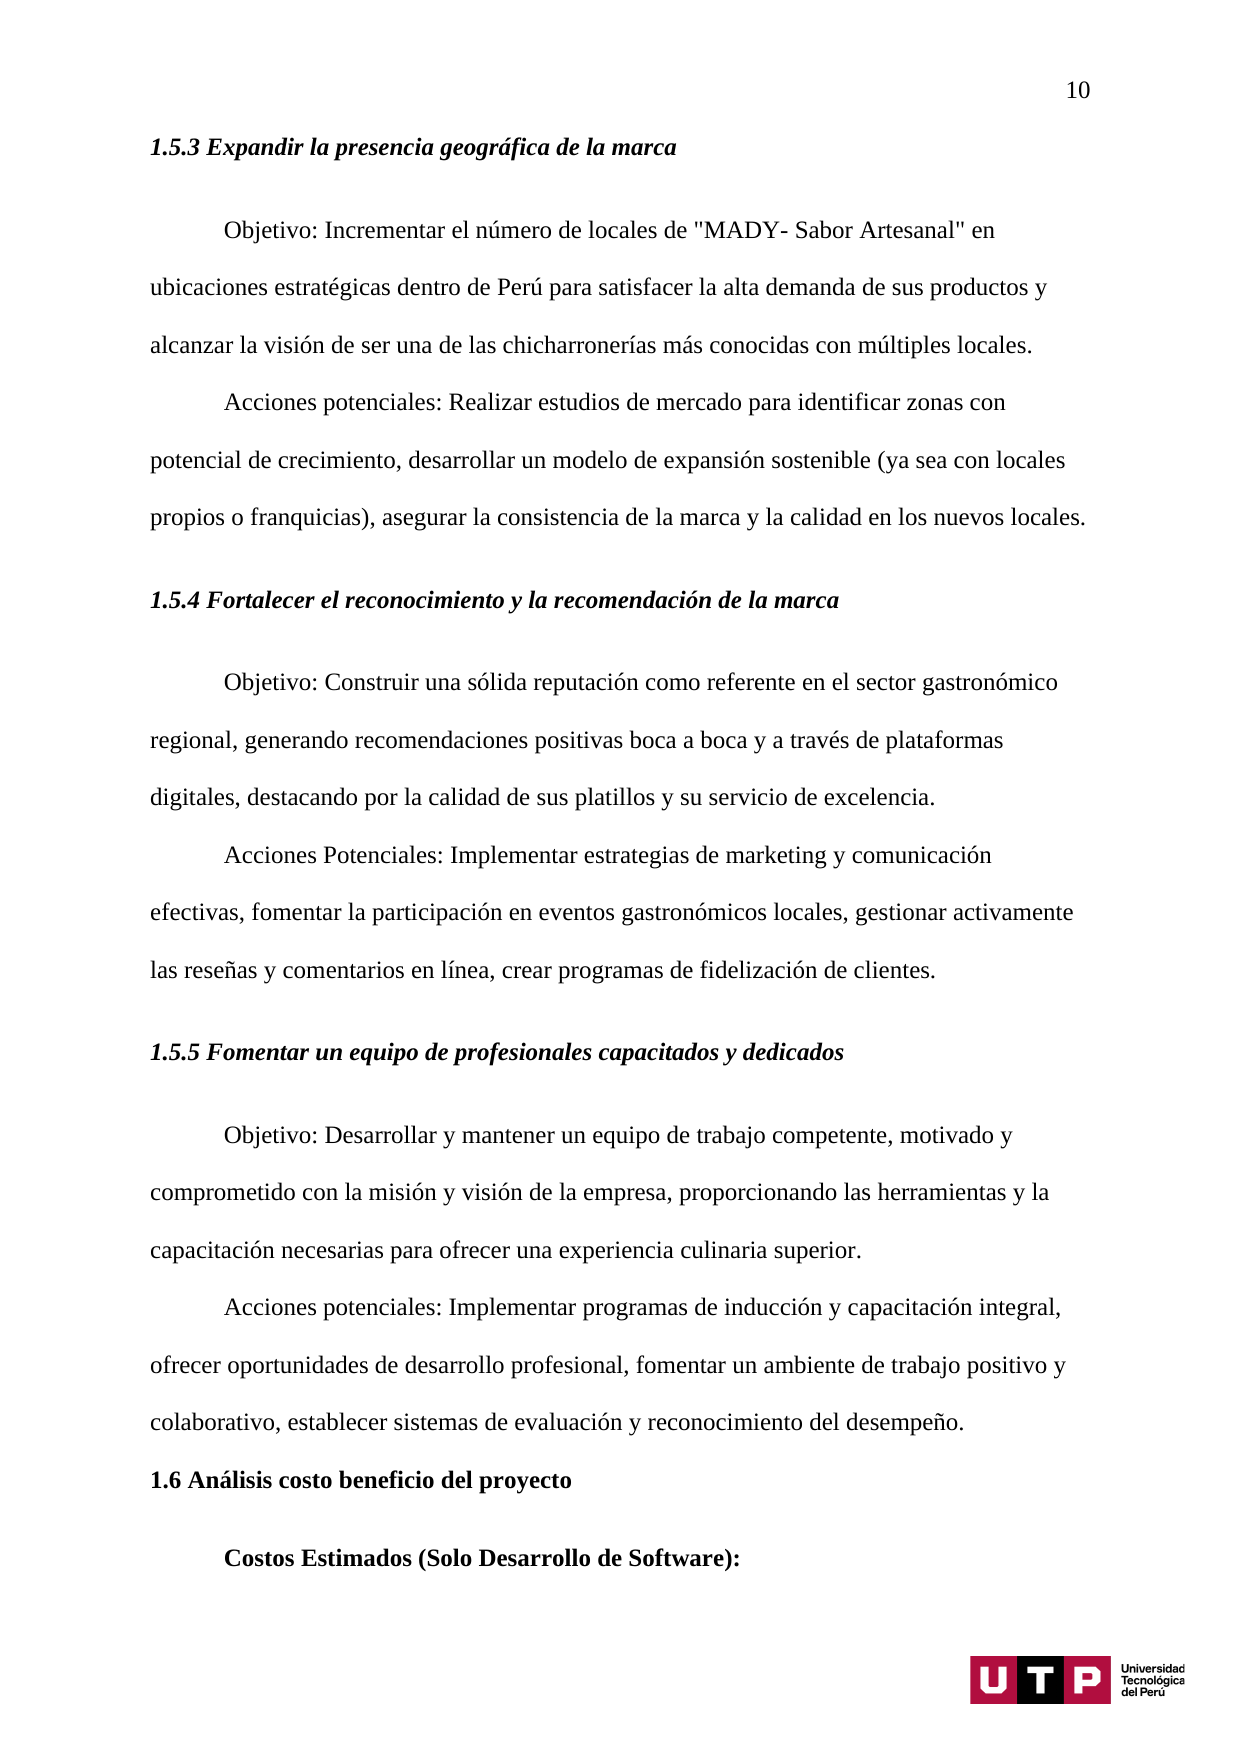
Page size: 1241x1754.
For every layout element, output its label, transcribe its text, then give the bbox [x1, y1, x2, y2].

text Costos Estimados (Solo Desarrollo de Software): [150, 1543, 1090, 1572]
subtitle 1.6 Análisis costo beneficio del proyecto [150, 1465, 1090, 1494]
text Acciones potenciales: Implementar programas de inducción y capacitación integral, ofrecer oportunidades de desarrollo profesional, fomentar un ambiente de trabajo positivo y colaborativo, establecer sistemas de evaluación y reconocimiento del desempeño. [150, 1292, 1090, 1436]
text Objetivo: Construir una sólida reputación como referente en el sector gastronómico regional, generando recomendaciones positivas boca a boca y a través de plataformas digitales, destacando por la calidad de sus platillos y su servicio de excelencia. [150, 667, 1090, 811]
picture [970, 1656, 1185, 1704]
subtitle 1.5.3 Expandir la presencia geográfica de la marca [150, 132, 1090, 161]
text Acciones potenciales: Realizar estudios de mercado para identificar zonas con potencial de crecimiento, desarrollar un modelo de expansión sostenible (ya sea con locales propios o franquicias), asegurar la consistencia de la marca y la calidad en los nuevos locales. [150, 387, 1090, 531]
subtitle 1.5.4 Fortalecer el reconocimiento y la recomendación de la marca [150, 585, 1090, 614]
text Objetivo: Incrementar el número de locales de "MADY- Sabor Artesanal" en ubicaciones estratégicas dentro de Perú para satisfacer la alta demanda de sus productos y alcanzar la visión de ser una de las chicharronerías más conocidas con múltiples locales. [150, 215, 1090, 359]
subtitle 1.5.5 Fomentar un equipo de profesionales capacitados y dedicados [150, 1037, 1090, 1066]
text Objetivo: Desarrollar y mantener un equipo de trabajo competente, motivado y comprometido con la misión y visión de la empresa, proporcionando las herramientas y la capacitación necesarias para ofrecer una experiencia culinaria superior. [150, 1120, 1090, 1264]
text Acciones Potenciales: Implementar estrategias de marketing y comunicación efectivas, fomentar la participación en eventos gastronómicos locales, gestionar activamente las reseñas y comentarios en línea, crear programas de fidelización de clientes. [150, 840, 1090, 984]
